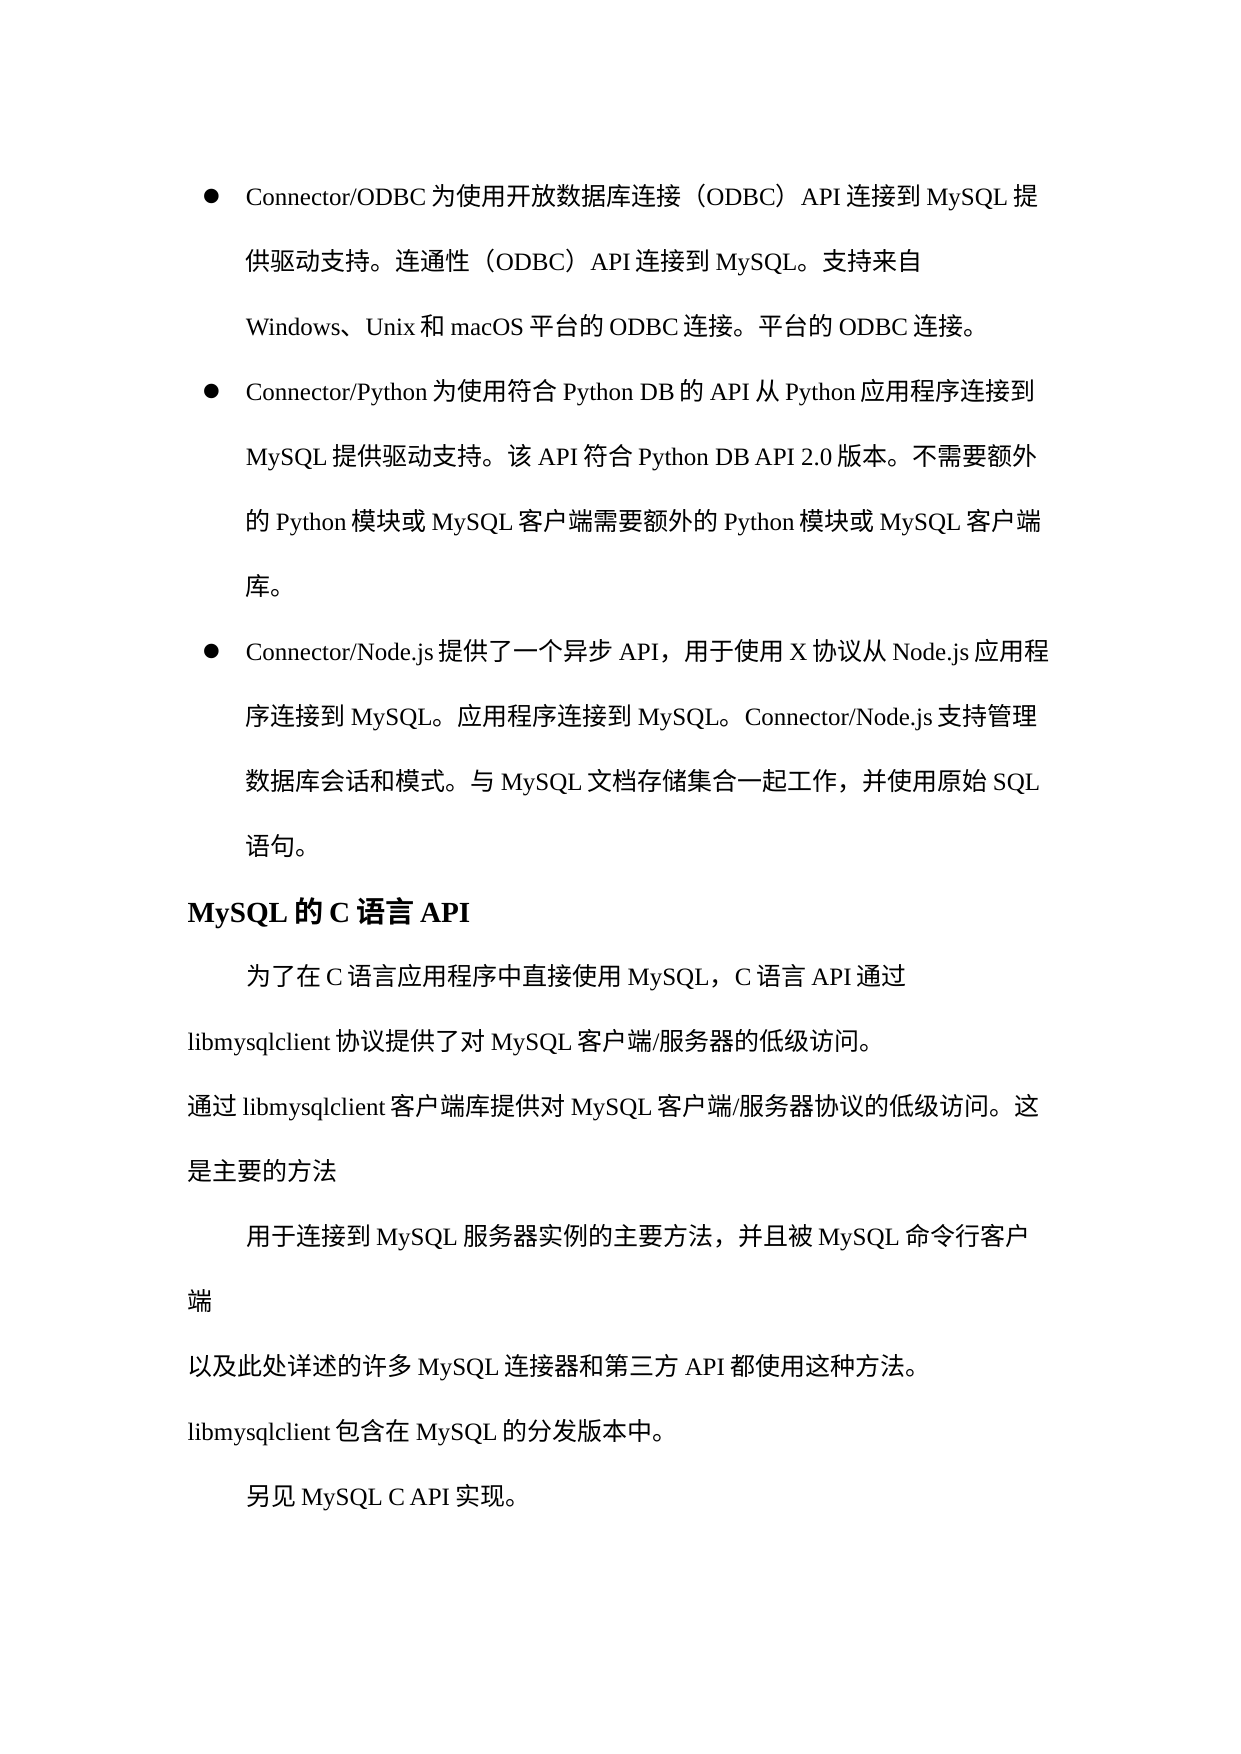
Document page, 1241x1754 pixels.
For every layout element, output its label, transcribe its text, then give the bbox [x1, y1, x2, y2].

text 另见MySQL C API实现。 [187, 1462, 1053, 1527]
text 为了在C语言应用程序中直接使用MySQL，C语言API通过libmysqlclient协议提供了对MySQL客户端/服务器的低级访问。 [187, 942, 1053, 1072]
list Connector/Node.js提供了一个异步API，用于使用X协议从Node.js应用程序连接到MySQL。应用程序连接到MySQL。Connector/Node.js支持管理数据库会话和模式。与MySQL文档存储集合一起工作，并使用原始SQL语句。 [202, 617, 1053, 877]
text 通过libmysqlclient客户端库提供对MySQL客户端/服务器协议的低级访问。这是主要的方法 [187, 1072, 1053, 1202]
list Connector/ODBC为使用开放数据库连接（ODBC）API连接到MySQL提供驱动支持。连通性（ODBC）API连接到MySQL。支持来自Windows、Unix和macOS平台的ODBC连接。平台的ODBC连接。 [202, 162, 1053, 357]
list Connector/Python为使用符合Python DB的API从Python应用程序连接到MySQL提供驱动支持。该API符合Python DB API 2.0版本。不需要额外的Python模块或MySQL客户端需要额外的Python模块或MySQL客户端库。 [202, 357, 1053, 617]
text 以及此处详述的许多MySQL连接器和第三方API都使用这种方法。libmysqlclient包含在MySQL的分发版本中。 [187, 1332, 1053, 1462]
text MySQL的C语言API [187, 877, 1053, 942]
text 用于连接到MySQL服务器实例的主要方法，并且被MySQL命令行客户端 [187, 1202, 1053, 1332]
